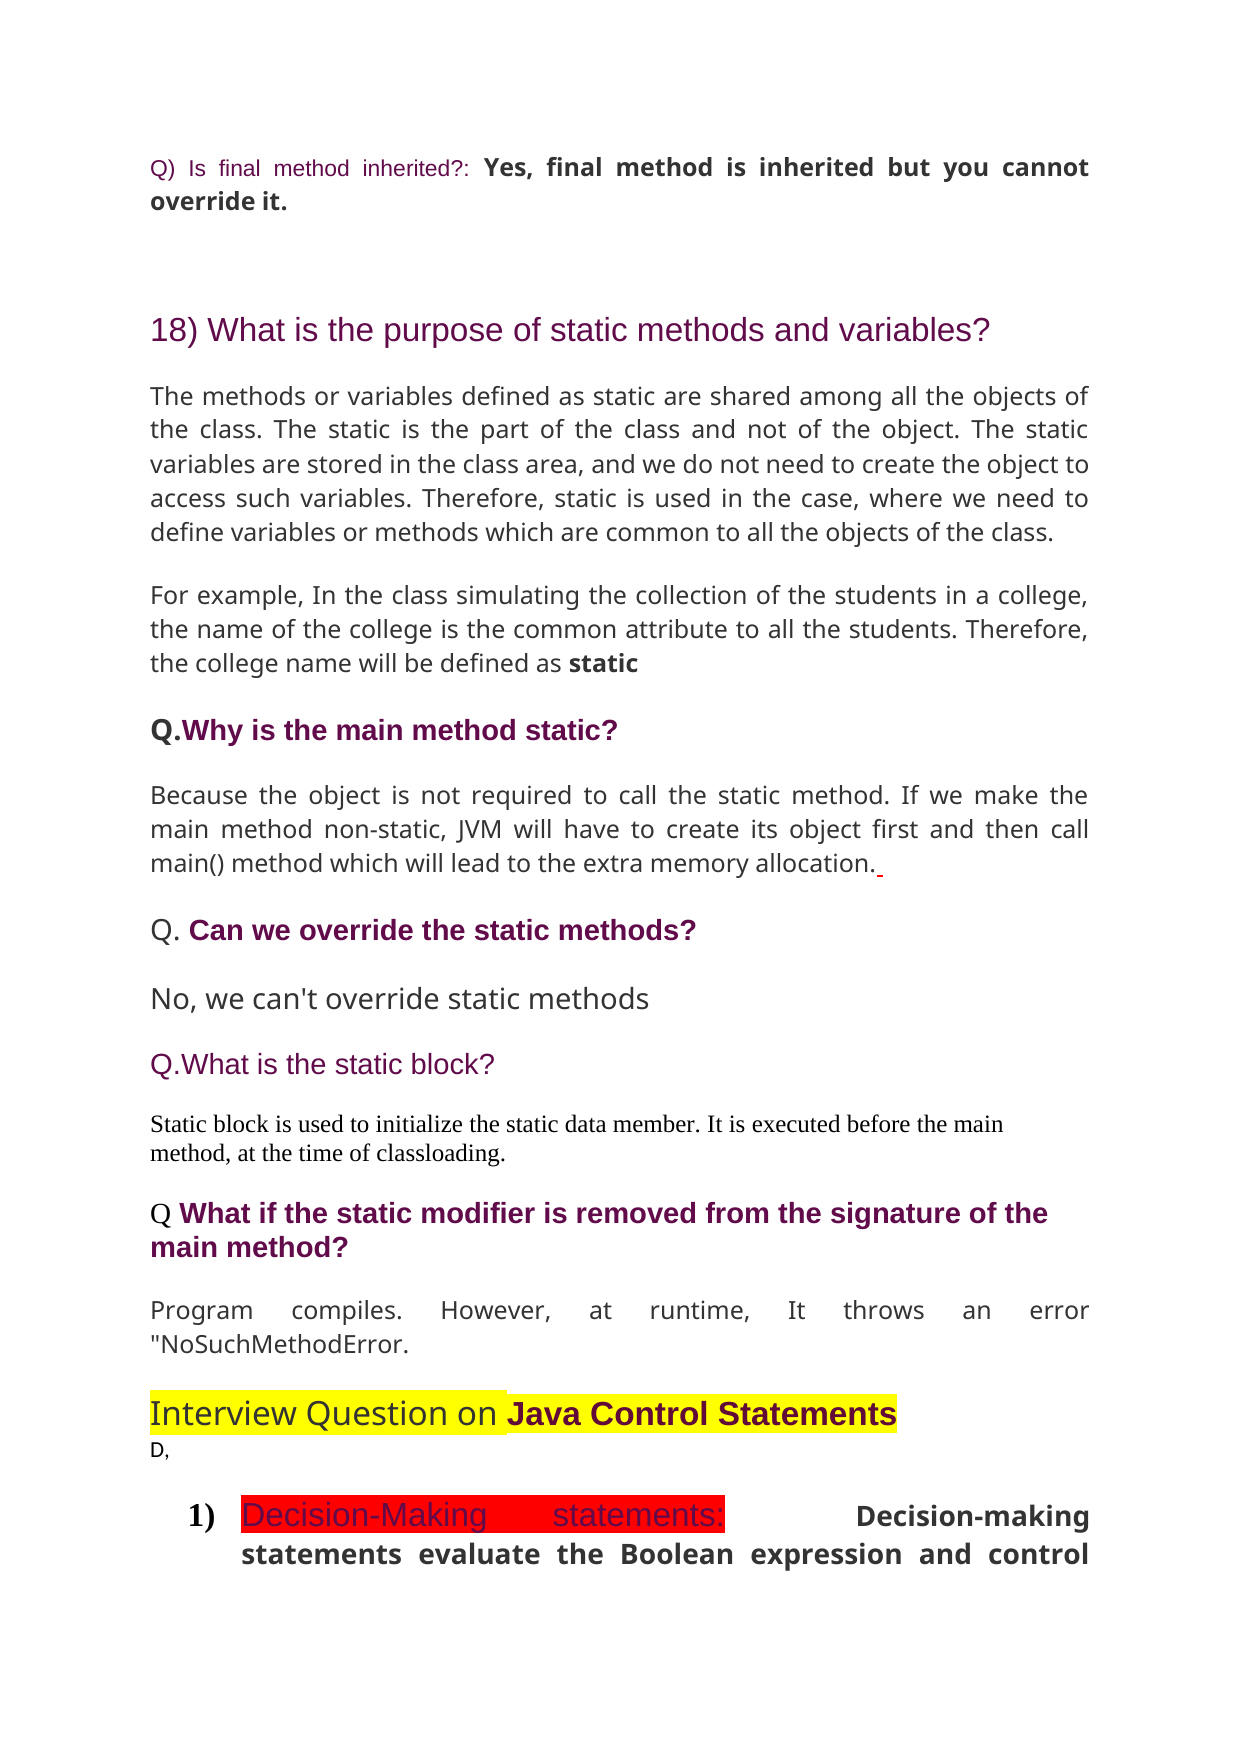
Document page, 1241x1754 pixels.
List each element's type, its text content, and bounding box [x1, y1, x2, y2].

text Because the object is not required to call the static method. If we make the main method non-static, JVM will have to create its object first and then call main() method which will lead to the extra memory allocation. [150, 778, 1090, 880]
text Program compiles. However, at runtime, It throws an error "NoSuchMethodError. [150, 1293, 1090, 1361]
text No, we can't override static methods [150, 978, 1090, 1018]
subtitle 18) What is the purpose of static methods and variables? [150, 311, 1090, 349]
text The methods or variables defined as static are shared among all the objects of the class. The static is the part of the class and not of the object. The static variables are stored in the class area, and we do not need to create the object to access such variables. Therefore, static is used in the case, where we need to define variables or methods which are common to all the objects of the class. [150, 378, 1090, 548]
text Q.Why is the main method static? [150, 709, 1090, 749]
subtitle Interview Question on Java Control Statements [507, 1390, 1090, 1435]
text For example, In the class simulating the collection of the students in a college, the name of the college is the common attribute to all the students. Therefore, the college name will be defined as static [150, 578, 1090, 680]
text D, [150, 1435, 1090, 1463]
subtitle Q.What is the static block? [150, 1047, 1090, 1080]
text Q. Can we override the static methods? [150, 909, 1090, 949]
text Q What if the static modifier is removed from the signature of the main method? [150, 1196, 1090, 1263]
subtitle Q) Is final method inherited?: Yes, final method is inherited but you cannot override it. [150, 150, 1090, 218]
text Static block is used to initialize the static data member. It is executed before the main method, at the time of classloading. [150, 1109, 1090, 1167]
